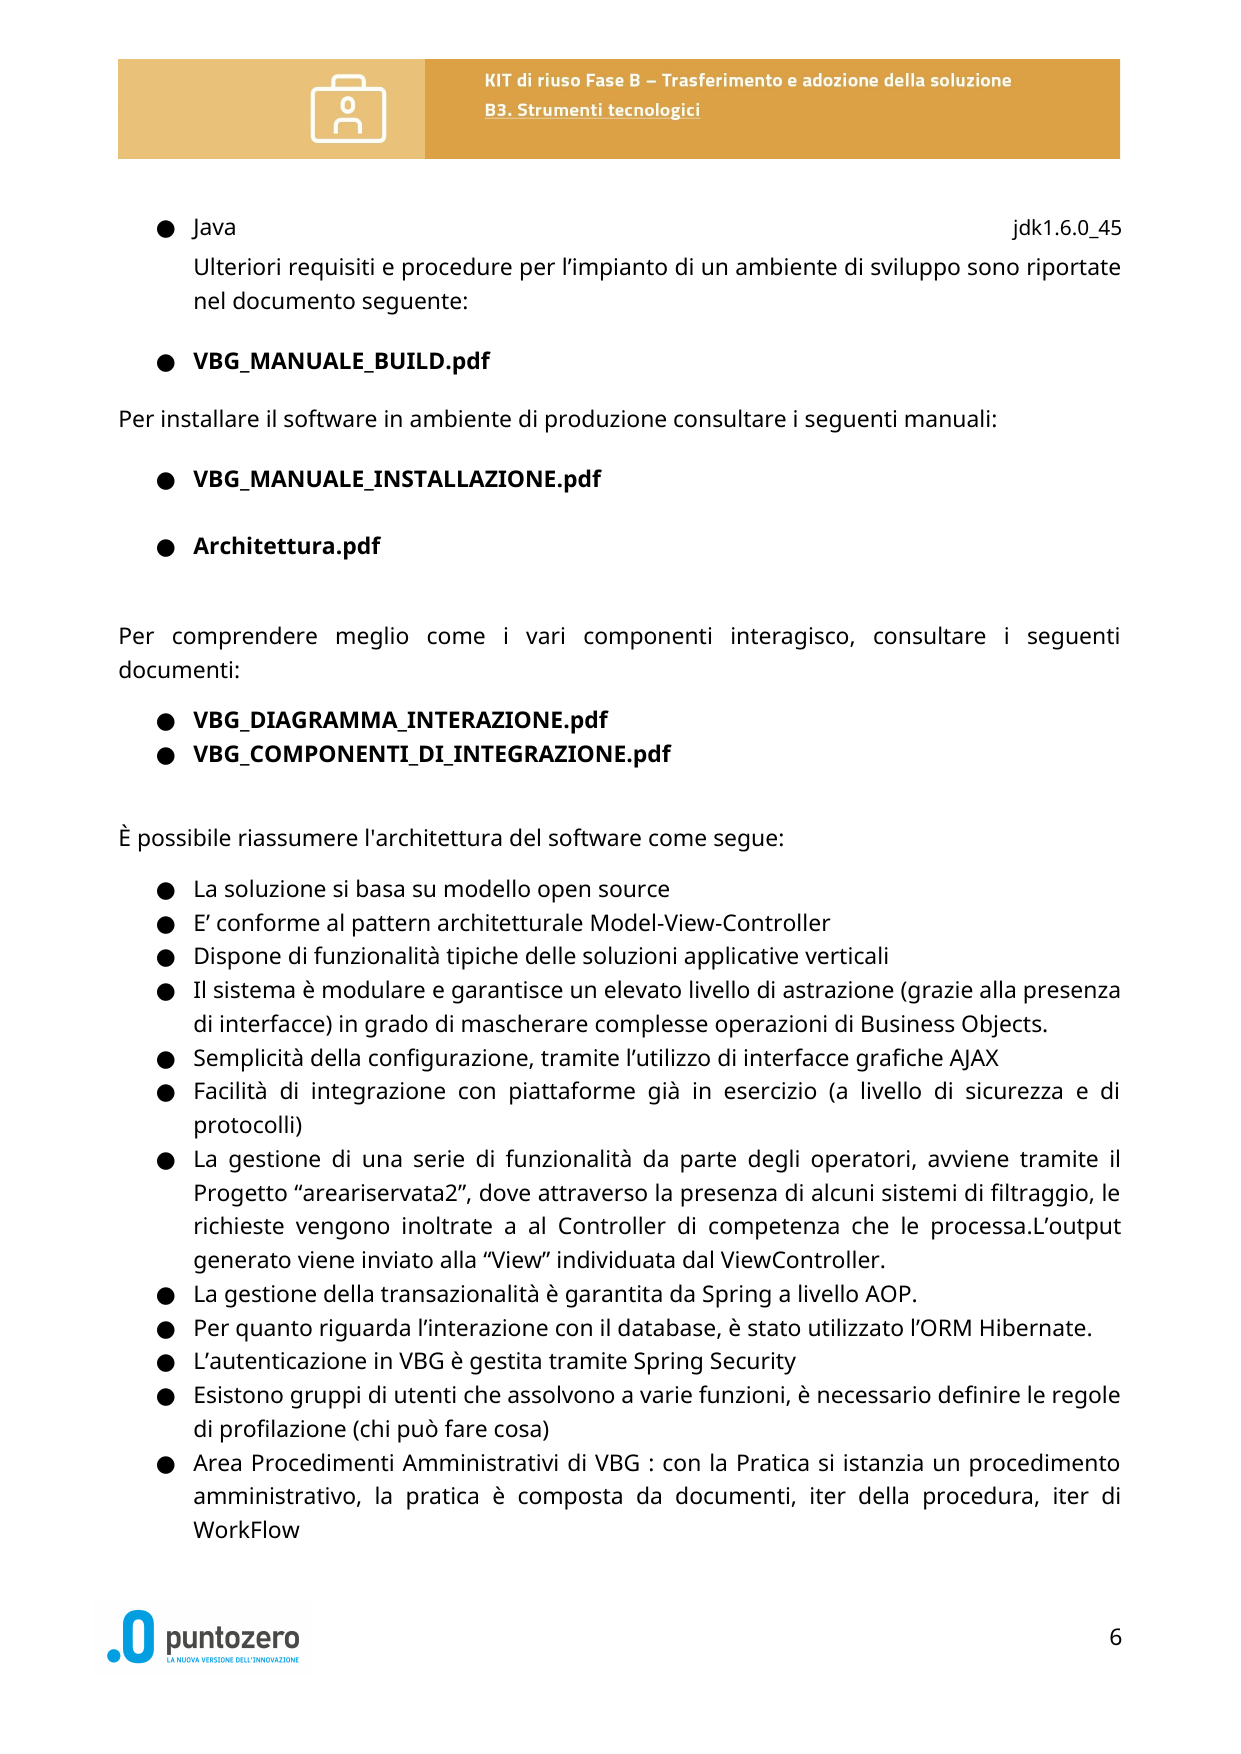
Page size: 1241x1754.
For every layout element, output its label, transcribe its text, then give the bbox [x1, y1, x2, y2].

list La soluzione si basa su modello open source [156, 873, 1122, 904]
list Il sistema è modulare e garantisce un elevato livello di astrazione (grazie alla presenza di interfacce) in grado di mascherare complesse operazioni di Business Objects. [156, 974, 1122, 1039]
list Area Procedimenti Amministrativi di VBG : con la Pratica si istanzia un procedimento amministrativo, la pratica è composta da documenti, iter della procedura, iter di WorkFlow [156, 1447, 1122, 1545]
list Esistono gruppi di utenti che assolvono a varie funzioni, è necessario definire le regole di profilazione (chi può fare cosa) [156, 1379, 1122, 1444]
list VBG_MANUALE_BUILD.pdf [156, 335, 1122, 382]
list Semplicità della configurazione, tramite l’utilizzo di interfacce grafiche AJAX [156, 1042, 1122, 1073]
list Dispone di funzionalità tipiche delle soluzioni applicative verticali [156, 940, 1122, 972]
text Per comprendere meglio come i vari componenti interagisco, consultare i seguenti documenti: [118, 620, 1122, 685]
picture [118, 59, 1121, 159]
list La gestione di una serie di funzionalità da parte degli operatori, avviene tramite il Progetto “areariservata2”, dove attraverso la presenza di alcuni sistemi di filtraggio, le richieste vengono inoltrate a al Controller di competenza che le processa.L’output generato viene inviato alla “View” individuata dal ViewController. [156, 1143, 1122, 1275]
list Per quanto riguarda l’interazione con il database, è stato utilizzato l’ORM Hibernate. [156, 1312, 1122, 1343]
list VBG_COMPONENTI_DI_INTEGRAZIONE.pdf [156, 738, 1122, 803]
list VBG_MANUALE_INSTALLAZIONE.pdf [156, 453, 1122, 500]
list L’autenticazione in VBG è gestita tramite Spring Security [156, 1345, 1122, 1377]
list La gestione della transazionalità è garantita da Spring a livello AOP. [156, 1278, 1122, 1309]
text Per installare il software in ambiente di produzione consultare i seguenti manuali: [118, 403, 1122, 434]
list E’ conforme al pattern architetturale Model-View-Controller [156, 907, 1122, 938]
list VBG_DIAGRAMMA_INTERAZIONE.pdf [156, 704, 1122, 736]
list Facilità di integrazione con piattaforme già in esercizio (a livello di sicurezza e di protocolli) [156, 1075, 1122, 1140]
list Java jdk1.6.0_45 Ulteriori requisiti e procedure per l’impianto di un ambiente di sviluppo sono riportate nel documento seguente: [156, 202, 1122, 316]
list Architettura.pdf [156, 520, 1122, 601]
text È possibile riassumere l'architettura del software come segue: [118, 822, 1122, 854]
picture [94, 1598, 313, 1675]
